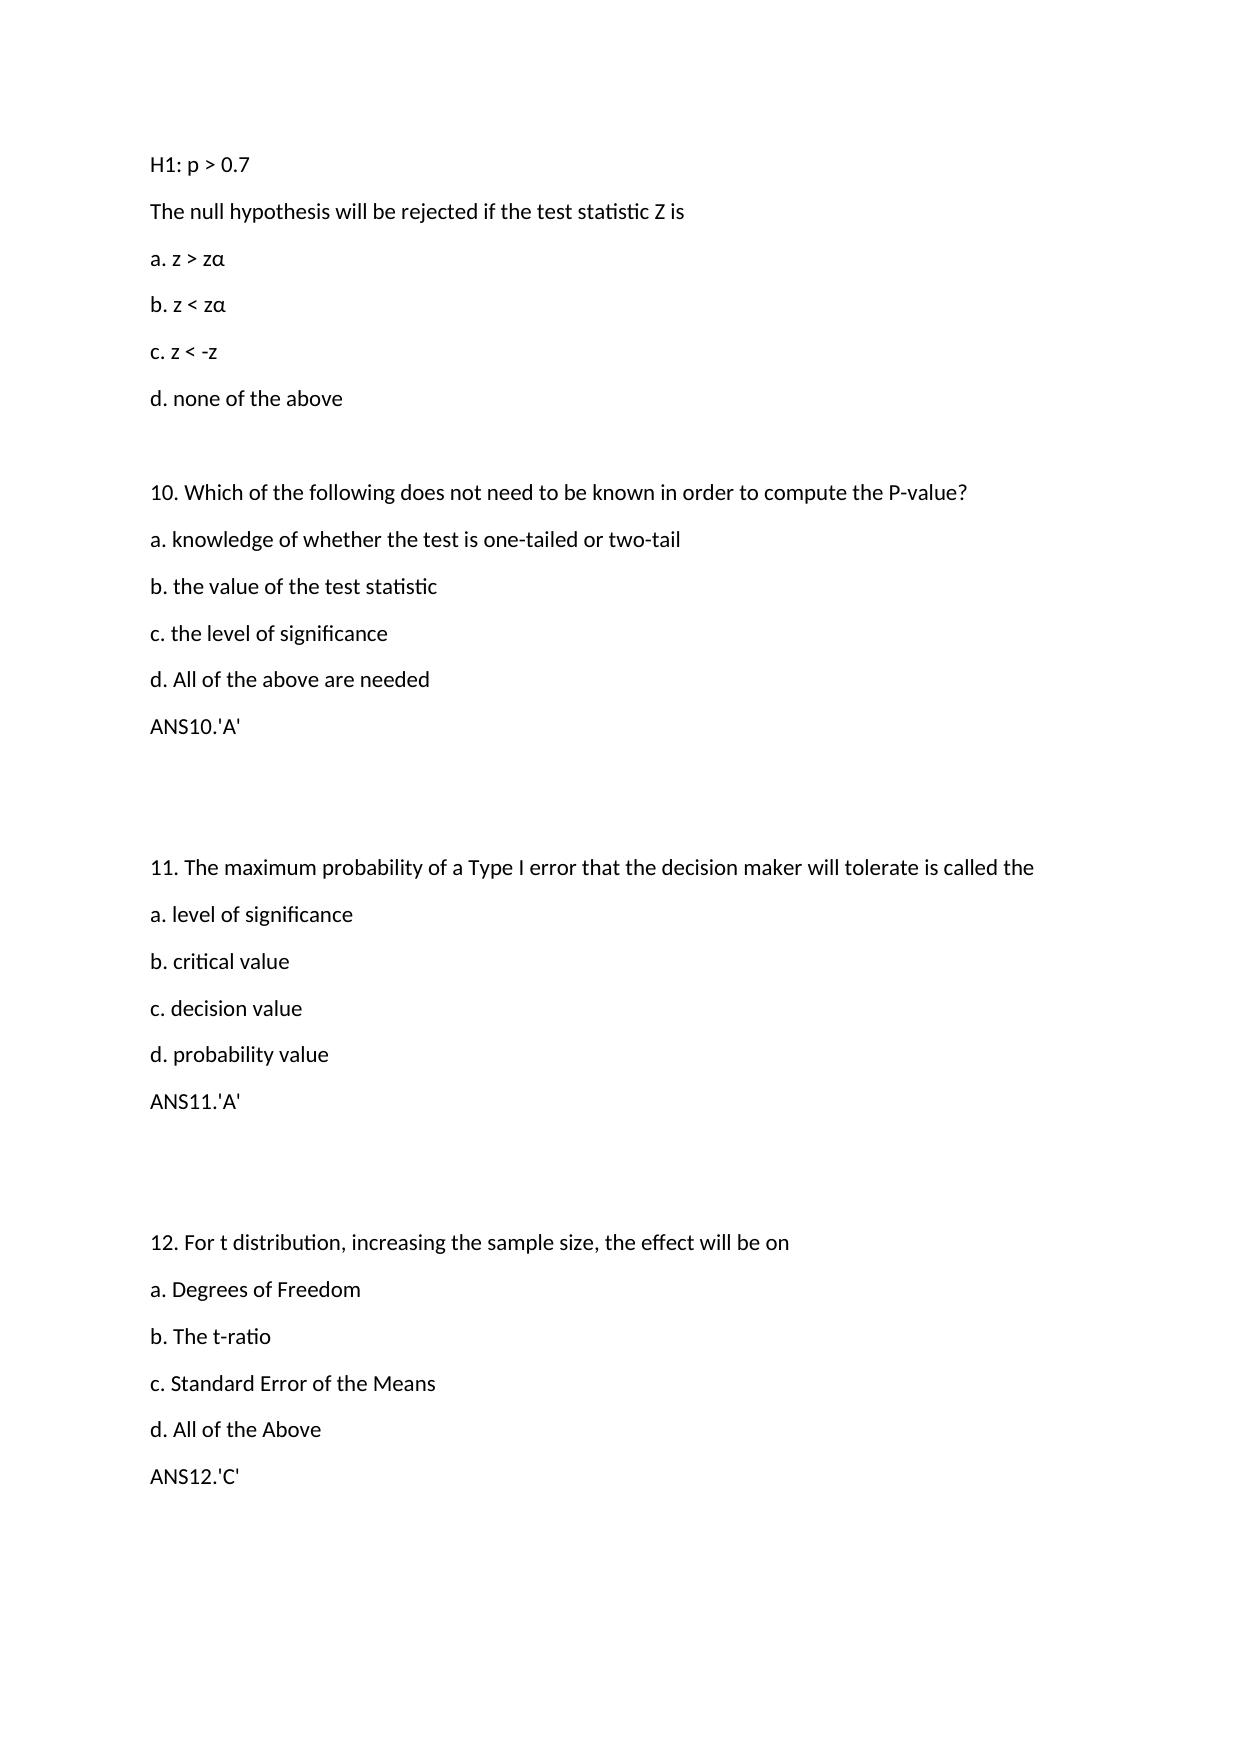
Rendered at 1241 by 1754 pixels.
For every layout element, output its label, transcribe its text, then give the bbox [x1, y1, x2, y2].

text b. critical value [150, 947, 1090, 975]
text a. z > zα [150, 244, 1090, 272]
text a. level of significance [150, 900, 1090, 928]
text 10. Which of the following does not need to be known in order to compute the P-value? [150, 478, 1090, 506]
text c. z < -z [150, 337, 1090, 366]
text c. Standard Error of the Means [150, 1369, 1090, 1397]
text ANS11.'A' [150, 1087, 1090, 1116]
text a. knowledge of whether the test is one-tailed or two-tail [150, 525, 1090, 553]
text H1: p > 0.7 [150, 150, 1090, 178]
text b. The t-ratio [150, 1322, 1090, 1350]
text d. All of the above are needed [150, 666, 1090, 694]
text b. z < zα [150, 291, 1090, 319]
text d. none of the above [150, 384, 1090, 412]
text b. the value of the test statistic [150, 572, 1090, 600]
text 12. For t distribution, increasing the sample size, the effect will be on [150, 1228, 1090, 1256]
text The null hypothesis will be rejected if the test statistic Z is [150, 197, 1090, 225]
text c. the level of significance [150, 619, 1090, 647]
text d. probability value [150, 1041, 1090, 1069]
text d. All of the Above [150, 1416, 1090, 1444]
text ANS10.'A' [150, 712, 1090, 741]
text c. decision value [150, 994, 1090, 1022]
text ANS12.'C' [150, 1462, 1090, 1491]
text 11. The maximum probability of a Type I error that the decision maker will tolerate is called the [150, 853, 1090, 881]
text a. Degrees of Freedom [150, 1275, 1090, 1303]
